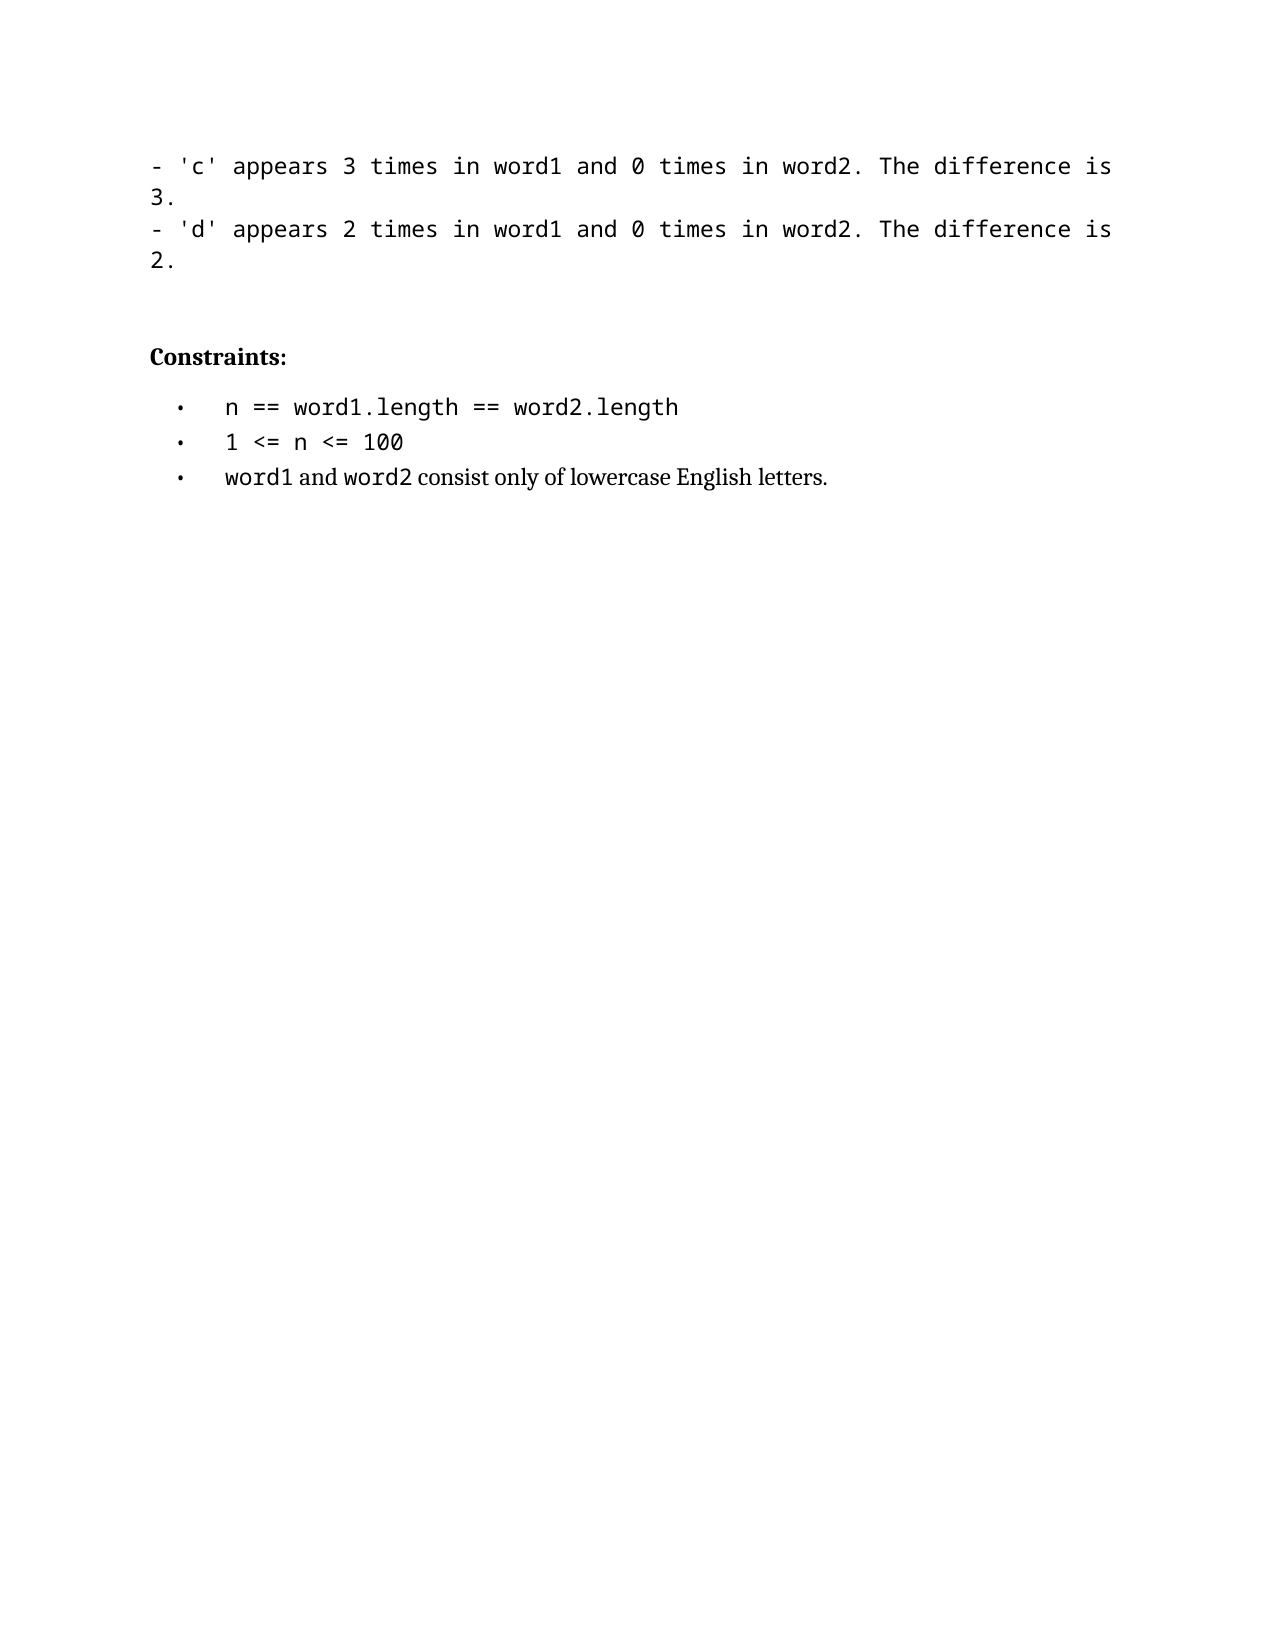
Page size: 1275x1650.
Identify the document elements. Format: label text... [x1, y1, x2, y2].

text Constraints: [150, 343, 1125, 372]
list word1 and word2 consist only of lowercase English letters. [175, 461, 1125, 492]
list n == word1.length == word2.length [175, 391, 1125, 422]
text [150, 150, 1125, 275]
list 1 <= n <= 100 [175, 426, 1125, 457]
